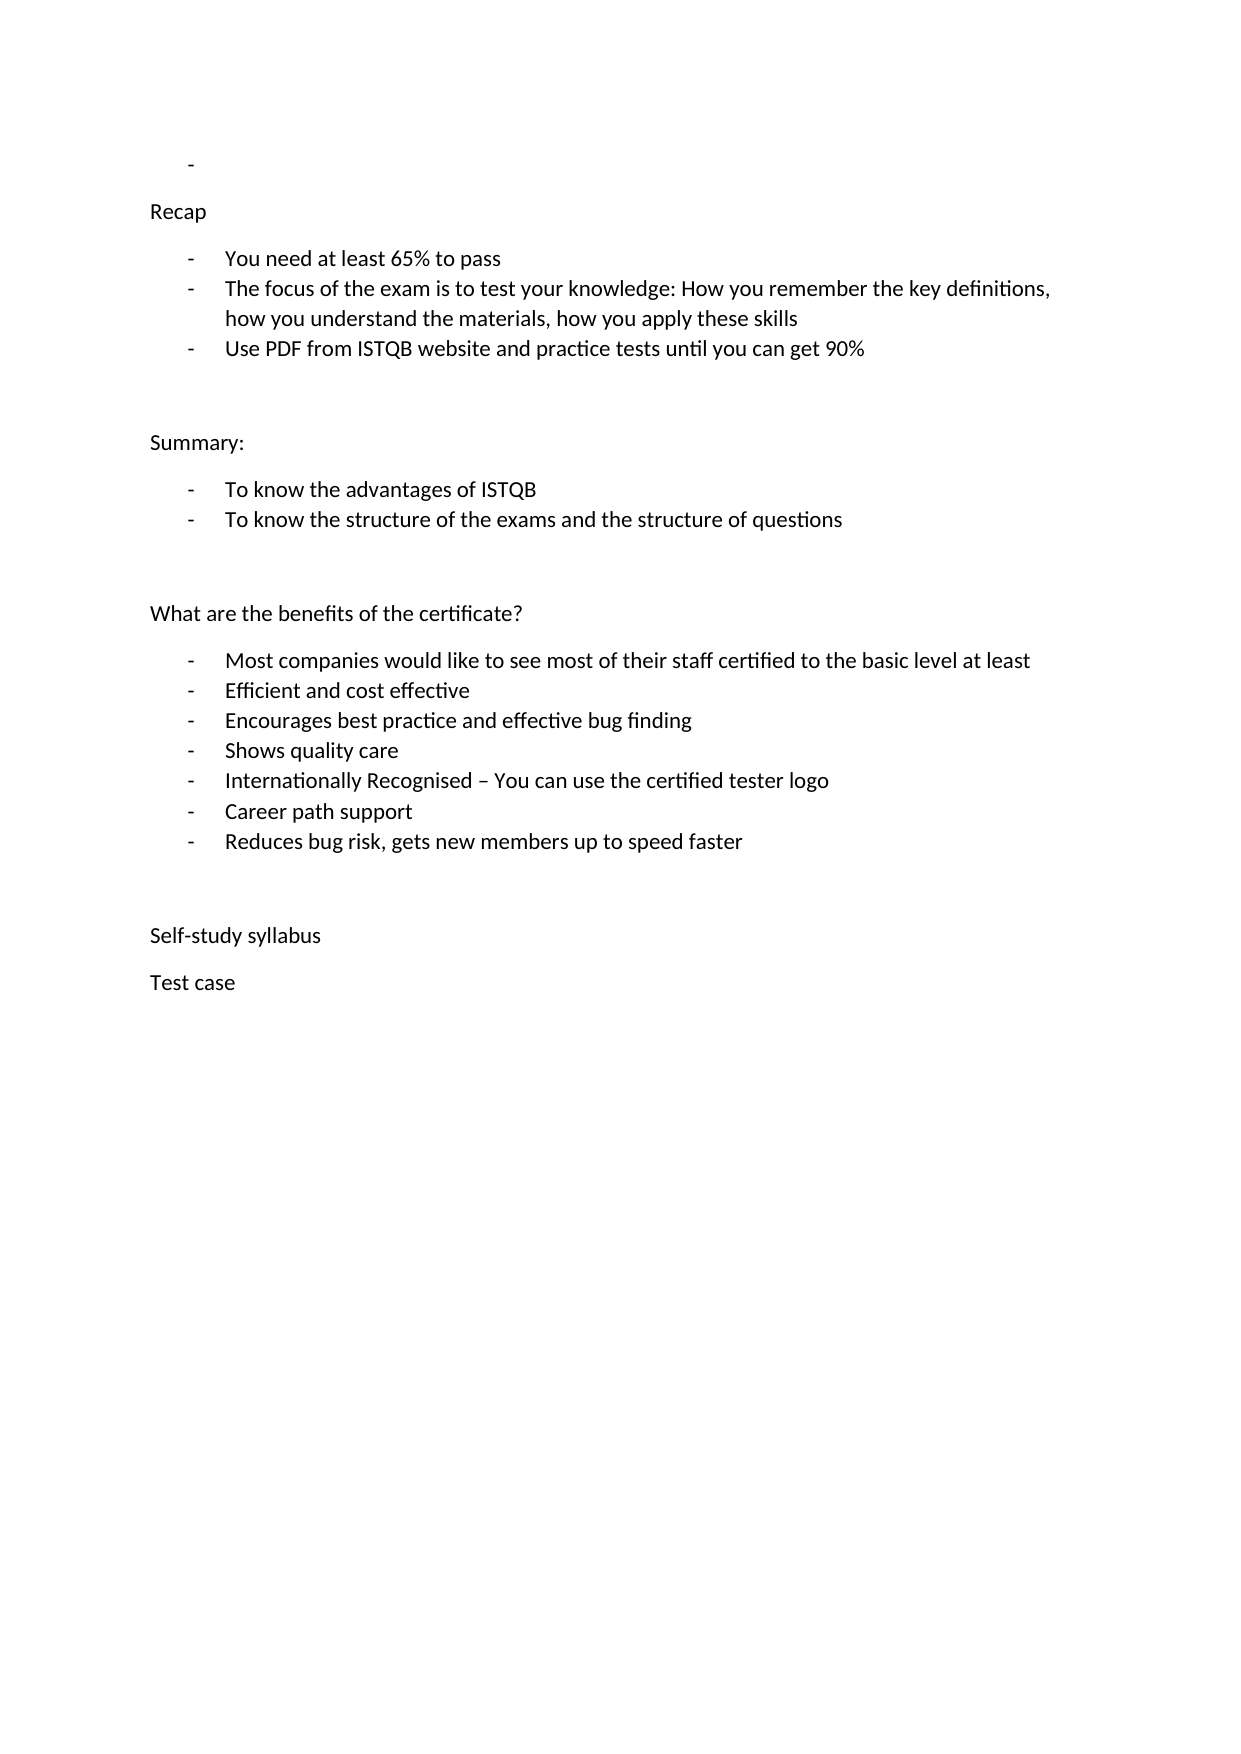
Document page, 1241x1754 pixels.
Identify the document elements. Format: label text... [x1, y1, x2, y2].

list To know the structure of the exams and the structure of questions [187, 505, 1090, 533]
list Career path support [187, 797, 1090, 825]
list To know the advantages of ISTQB [187, 475, 1090, 503]
list Internationally Recognised – You can use the certified tester logo [187, 767, 1090, 795]
list Shows quality care [187, 736, 1090, 764]
text What are the benefits of the certificate? [150, 599, 1090, 627]
text Self-study syllabus [150, 921, 1090, 949]
list Most companies would like to see most of their staff certified to the basic level at least [187, 646, 1090, 674]
text Recap [150, 197, 1090, 225]
text Summary: [150, 428, 1090, 456]
list Efficient and cost effective [187, 676, 1090, 704]
text Test case [150, 968, 1090, 996]
list Encourages best practice and effective bug finding [187, 706, 1090, 734]
list The focus of the exam is to test your knowledge: How you remember the key definitions, how you understand the materials, how you apply these skills [187, 274, 1090, 332]
list Use PDF from ISTQB website and practice tests until you can get 90% [187, 334, 1090, 362]
list Reduces bug risk, gets new members up to speed faster [187, 827, 1090, 855]
list You need at least 65% to pass [187, 244, 1090, 272]
